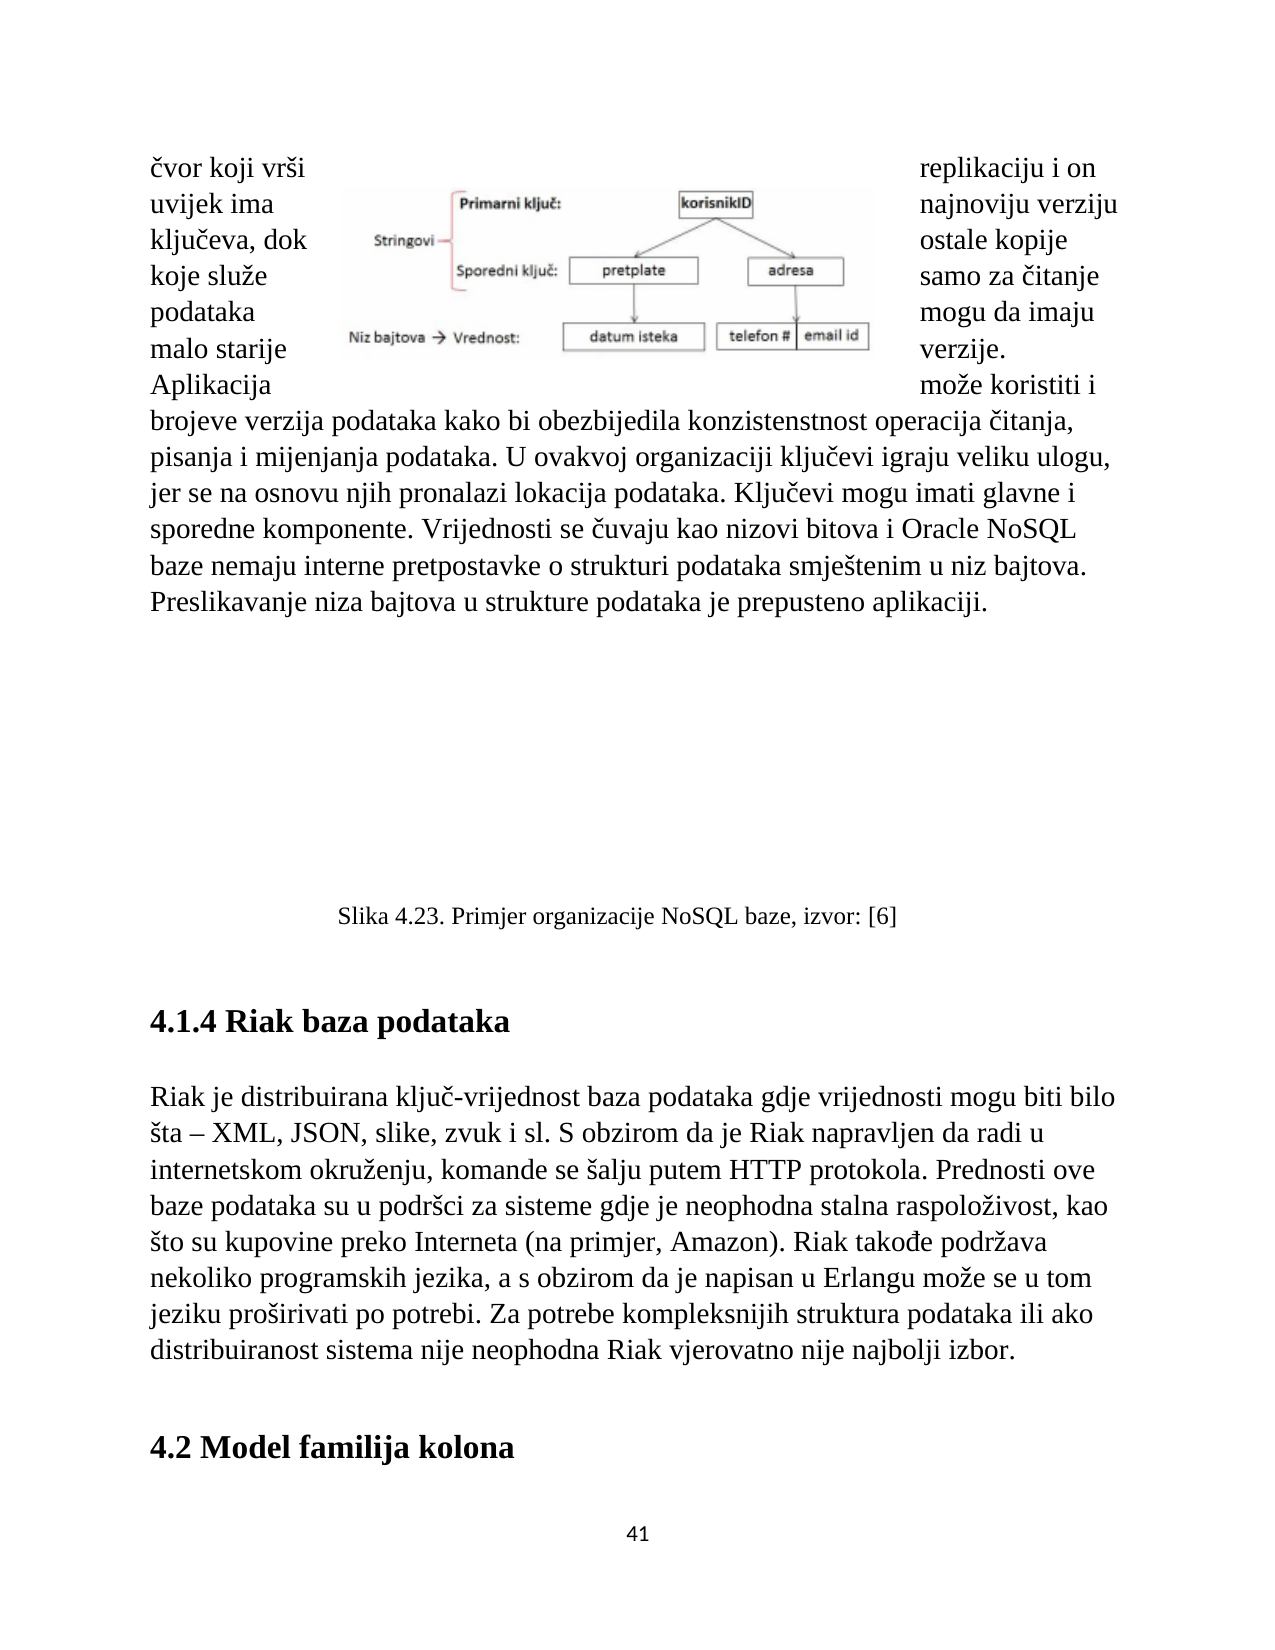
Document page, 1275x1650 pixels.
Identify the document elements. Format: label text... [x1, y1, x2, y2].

text Riak je distribuirana ključ-vrijednost baza podataka gdje vrijednosti mogu biti bilo šta – XML, JSON, slike, zvuk i sl. S obzirom da je Riak napravljen da radi u internetskom okruženju, komande se šalju putem HTTP protokola. Prednosti ove baze podataka su u podršci za sisteme gdje je neophodna stalna raspoloživost, kao što su kupovine preko Interneta (na primjer, Amazon). Riak takođe podržava nekoliko programskih jezika, a s obzirom da je napisan u Erlangu može se u tom jeziku proširivati po potrebi. Za potrebe kompleksnijih struktura podataka ili ako distribuiranost sistema nije neophodna Riak vjerovatno nije najbolji izbor. [150, 1079, 1125, 1396]
picture [336, 166, 901, 368]
text Slika 4.23. Primjer organizacije NoSQL baze, izvor: [6] [150, 901, 1125, 930]
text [150, 150, 1125, 617]
subtitle 4.2 Model familija kolona [150, 1428, 1125, 1466]
subtitle 4.1.4 Riak baza podataka [150, 1002, 1125, 1077]
